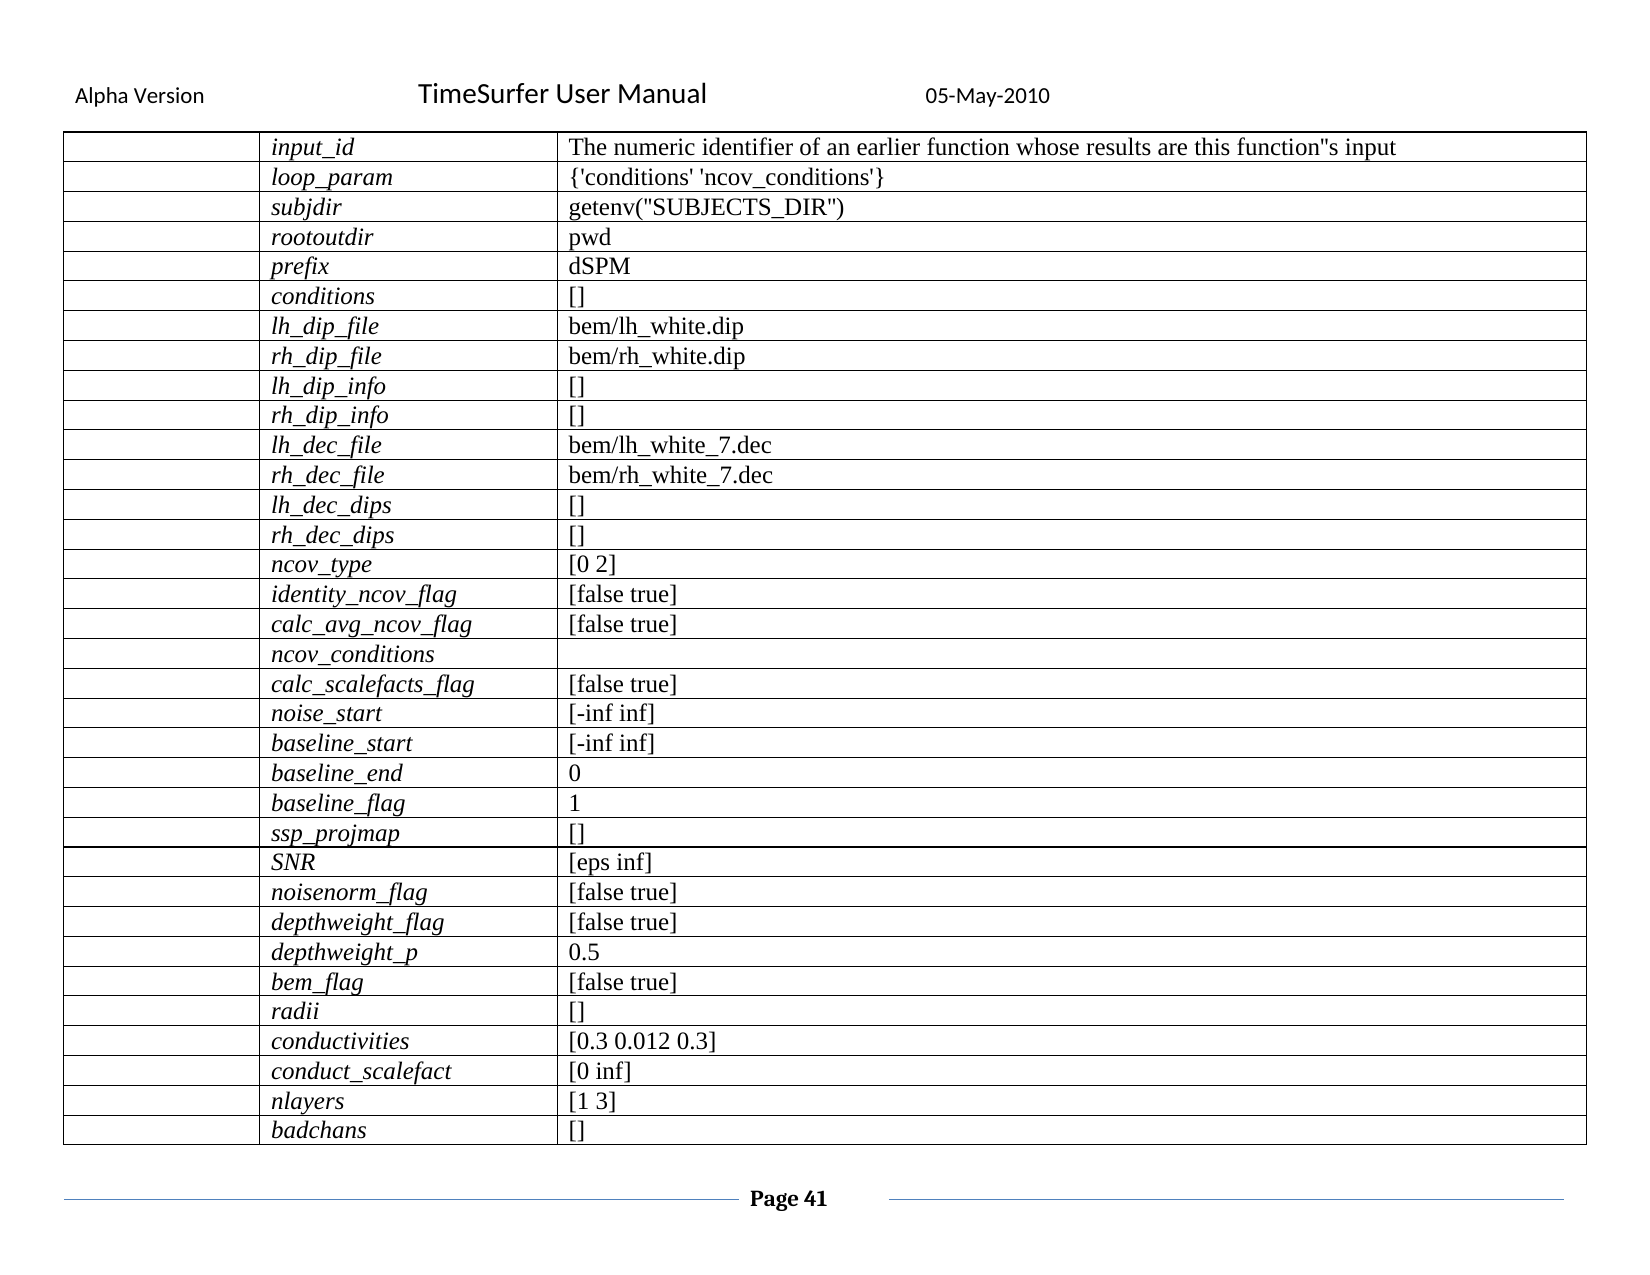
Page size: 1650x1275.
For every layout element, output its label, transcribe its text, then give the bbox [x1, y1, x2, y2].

table_cell [0 2] [558, 550, 1586, 578]
table_cell conditions [260, 281, 557, 310]
table_cell [64, 222, 259, 251]
table_cell [64, 907, 259, 936]
table_cell nlayers [260, 1086, 557, 1114]
table_cell dSPM [558, 252, 1586, 280]
table_cell [64, 430, 259, 459]
table_cell [64, 579, 259, 608]
table_cell conductivities [260, 1026, 557, 1055]
table_cell SNR [260, 848, 557, 876]
table_cell [64, 877, 259, 906]
table_cell rh_dec_dips [260, 520, 557, 548]
table_cell bem/lh_white_7.dec [558, 430, 1586, 459]
table_cell ncov_type [260, 550, 557, 578]
table_cell [64, 252, 259, 280]
table_cell noisenorm_flag [260, 877, 557, 906]
table_cell [64, 311, 259, 340]
table_cell [64, 520, 259, 548]
table_cell [64, 728, 259, 757]
table_cell [64, 758, 259, 787]
table_cell rh_dip_file [260, 341, 557, 370]
table_cell [64, 669, 259, 697]
table_cell [] [558, 371, 1586, 399]
table_cell lh_dip_info [260, 371, 557, 399]
table_cell [64, 401, 259, 429]
table_cell radii [260, 996, 557, 1025]
table_cell lh_dec_file [260, 430, 557, 459]
table_cell [64, 341, 259, 370]
table_cell depthweight_flag [260, 907, 557, 936]
table_cell [64, 1116, 259, 1144]
table_cell [1 3] [558, 1086, 1586, 1114]
table_cell [] [558, 996, 1586, 1025]
table_cell The numeric identifier of an earlier function whose results are this function''s input [558, 133, 1586, 161]
table_cell rh_dip_info [260, 401, 557, 429]
table_cell rootoutdir [260, 222, 557, 251]
table_cell depthweight_p [260, 937, 557, 966]
table_cell [64, 133, 259, 161]
table_cell subjdir [260, 192, 557, 221]
table_cell [] [558, 490, 1586, 519]
table_cell bem_flag [260, 967, 557, 995]
table_cell [eps inf] [558, 848, 1586, 876]
table_cell [64, 818, 259, 846]
table_cell baseline_start [260, 728, 557, 757]
table_cell ncov_conditions [260, 639, 557, 668]
table_cell [64, 192, 259, 221]
table_cell loop_param [260, 162, 557, 191]
table_cell [false true] [558, 669, 1586, 697]
table_cell [64, 967, 259, 995]
table_cell [64, 162, 259, 191]
table_cell [558, 639, 1586, 668]
table_cell noise_start [260, 699, 557, 727]
table_cell [64, 937, 259, 966]
table_cell [64, 1056, 259, 1085]
table_cell [0 inf] [558, 1056, 1586, 1085]
table_cell [false true] [558, 877, 1586, 906]
table_cell [64, 1026, 259, 1055]
table_cell [false true] [558, 907, 1586, 936]
table_cell [0.3 0.012 0.3] [558, 1026, 1586, 1055]
table_cell [false true] [558, 609, 1586, 638]
table_cell badchans [260, 1116, 557, 1144]
table_cell [] [558, 401, 1586, 429]
table_cell [64, 371, 259, 399]
table_cell [64, 490, 259, 519]
table_cell [false true] [558, 579, 1586, 608]
table_cell [64, 460, 259, 489]
table_cell 1 [558, 788, 1586, 817]
table_cell bem/lh_white.dip [558, 311, 1586, 340]
table_cell 0 [558, 758, 1586, 787]
table_cell bem/rh_white_7.dec [558, 460, 1586, 489]
table_cell calc_scalefacts_flag [260, 669, 557, 697]
table_cell [64, 1086, 259, 1114]
table_cell bem/rh_white.dip [558, 341, 1586, 370]
table_cell [64, 699, 259, 727]
table_cell {'conditions' 'ncov_conditions'} [558, 162, 1586, 191]
table_cell [64, 788, 259, 817]
table_cell conduct_scalefact [260, 1056, 557, 1085]
table_cell [] [558, 281, 1586, 310]
table_cell ssp_projmap [260, 818, 557, 846]
table_cell lh_dip_file [260, 311, 557, 340]
table_cell [64, 996, 259, 1025]
table_cell [64, 550, 259, 578]
table_cell getenv(''SUBJECTS_DIR'') [558, 192, 1586, 221]
table_cell lh_dec_dips [260, 490, 557, 519]
table_cell [false true] [558, 967, 1586, 995]
table_cell baseline_flag [260, 788, 557, 817]
table_cell baseline_end [260, 758, 557, 787]
table_cell [64, 609, 259, 638]
table_cell identity_ncov_flag [260, 579, 557, 608]
table_cell pwd [558, 222, 1586, 251]
table_cell calc_avg_ncov_flag [260, 609, 557, 638]
table_cell [-inf inf] [558, 699, 1586, 727]
table_cell [64, 848, 259, 876]
table_cell [-inf inf] [558, 728, 1586, 757]
table_cell [64, 281, 259, 310]
table_cell [] [558, 818, 1586, 846]
table_cell [] [558, 520, 1586, 548]
table_cell [64, 639, 259, 668]
table_cell [] [558, 1116, 1586, 1144]
table_cell input_id [260, 133, 557, 161]
table_cell prefix [260, 252, 557, 280]
table_cell 0.5 [558, 937, 1586, 966]
table_cell rh_dec_file [260, 460, 557, 489]
